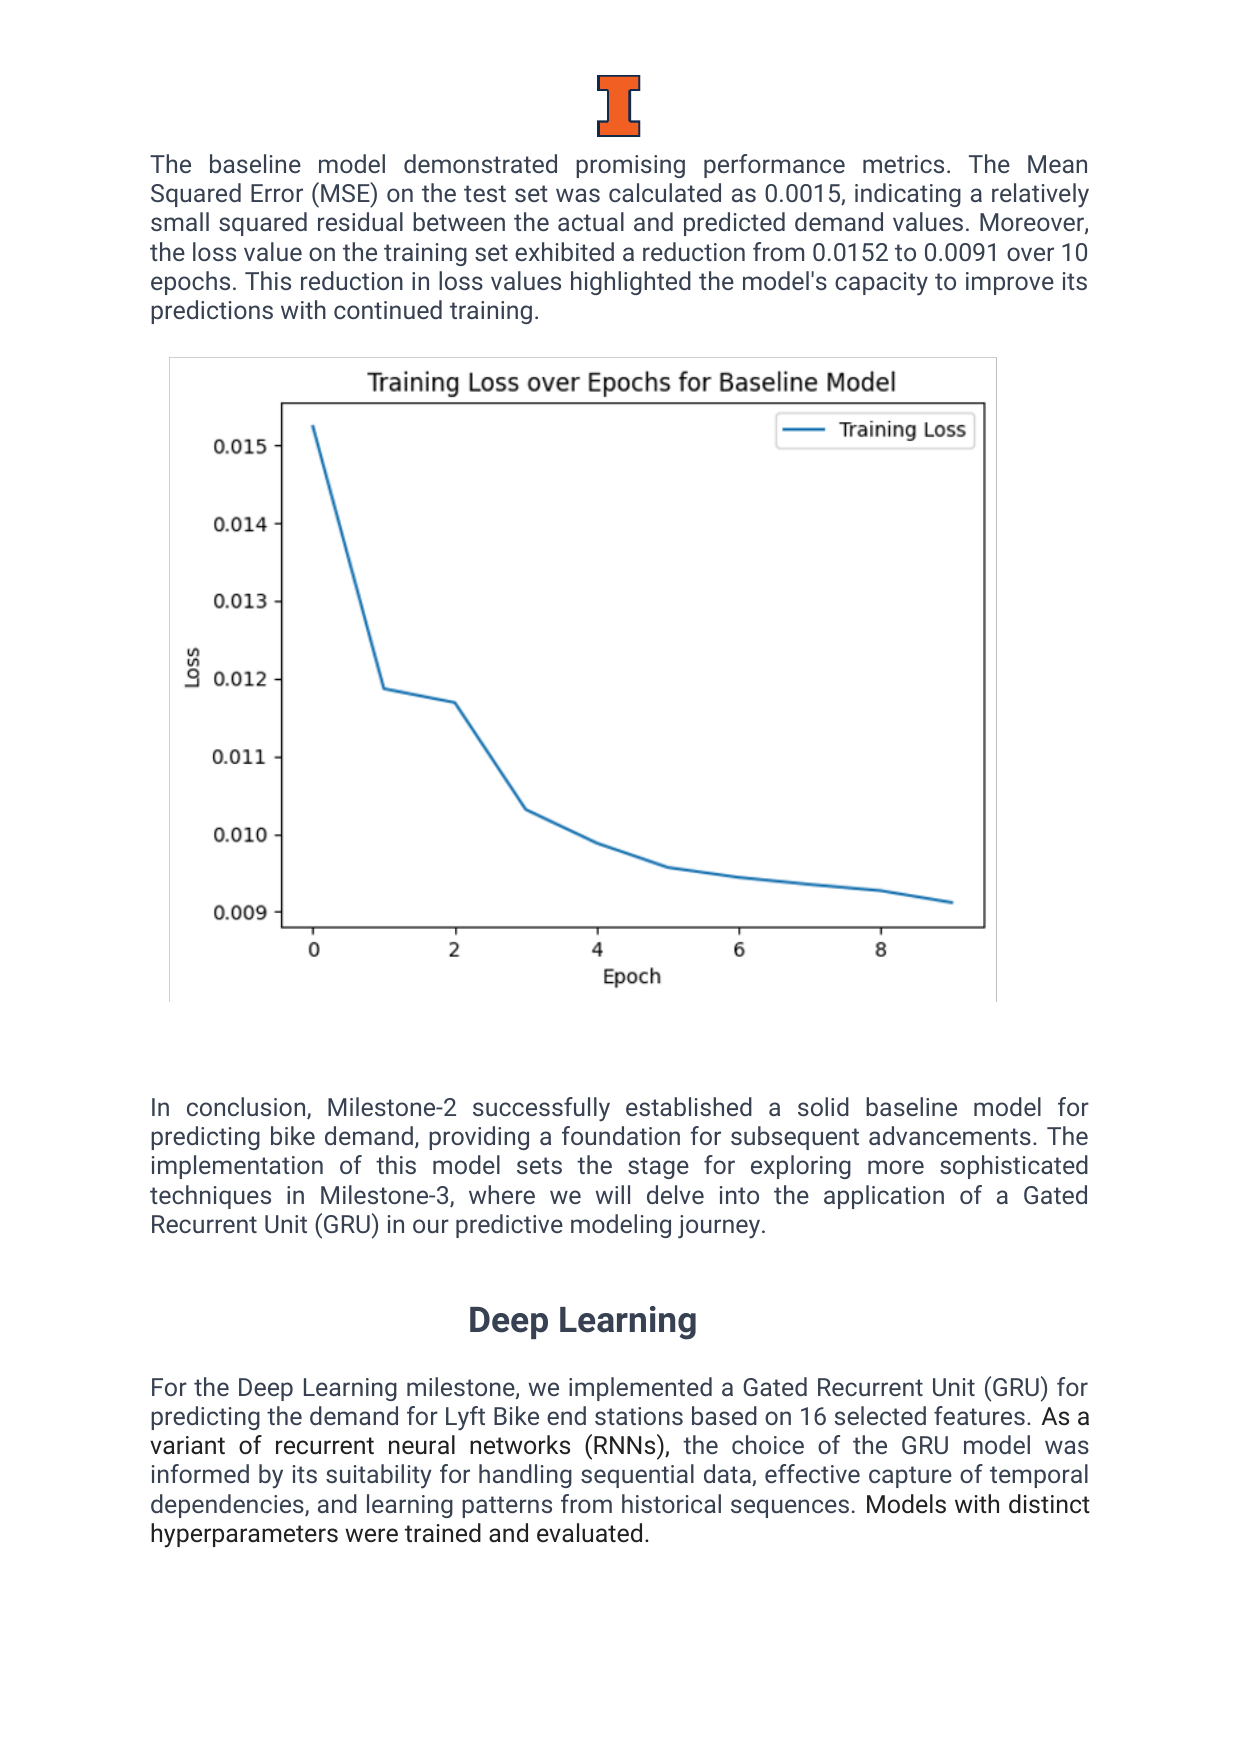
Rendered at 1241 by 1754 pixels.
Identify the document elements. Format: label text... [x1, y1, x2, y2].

text The baseline model demonstrated promising performance metrics. The Mean Squared Error (MSE) on the test set was calculated as 0.0015, indicating a relatively small squared residual between the actual and predicted demand values. Moreover, the loss value on the training set exhibited a reduction from 0.0152 to 0.0091 over 10 epochs. This reduction in loss values highlighted the model's capacity to improve its predictions with continued training. [150, 150, 1090, 326]
text Deep Learning [75, 1300, 1090, 1341]
picture [168, 356, 998, 1002]
text For the Deep Learning milestone, we implemented a Gated Recurrent Unit (GRU) for predicting the demand for Lyft Bike end stations based on 16 selected features. As a variant of recurrent neural networks (RNNs), the choice of the GRU model was informed by its suitability for handling sequential data, effective capture of temporal dependencies, and learning patterns from historical sequences. Models with distinct hyperparameters were trained and evaluated. [150, 1373, 1090, 1548]
text In conclusion, Milestone-2 successfully established a solid baseline model for predicting bike demand, providing a foundation for subsequent advancements. The implementation of this model sets the stage for exploring more sophisticated techniques in Milestone-3, where we will delve into the application of a Gated Recurrent Unit (GRU) in our predictive modeling journey. [150, 1093, 1090, 1239]
picture [597, 75, 649, 137]
